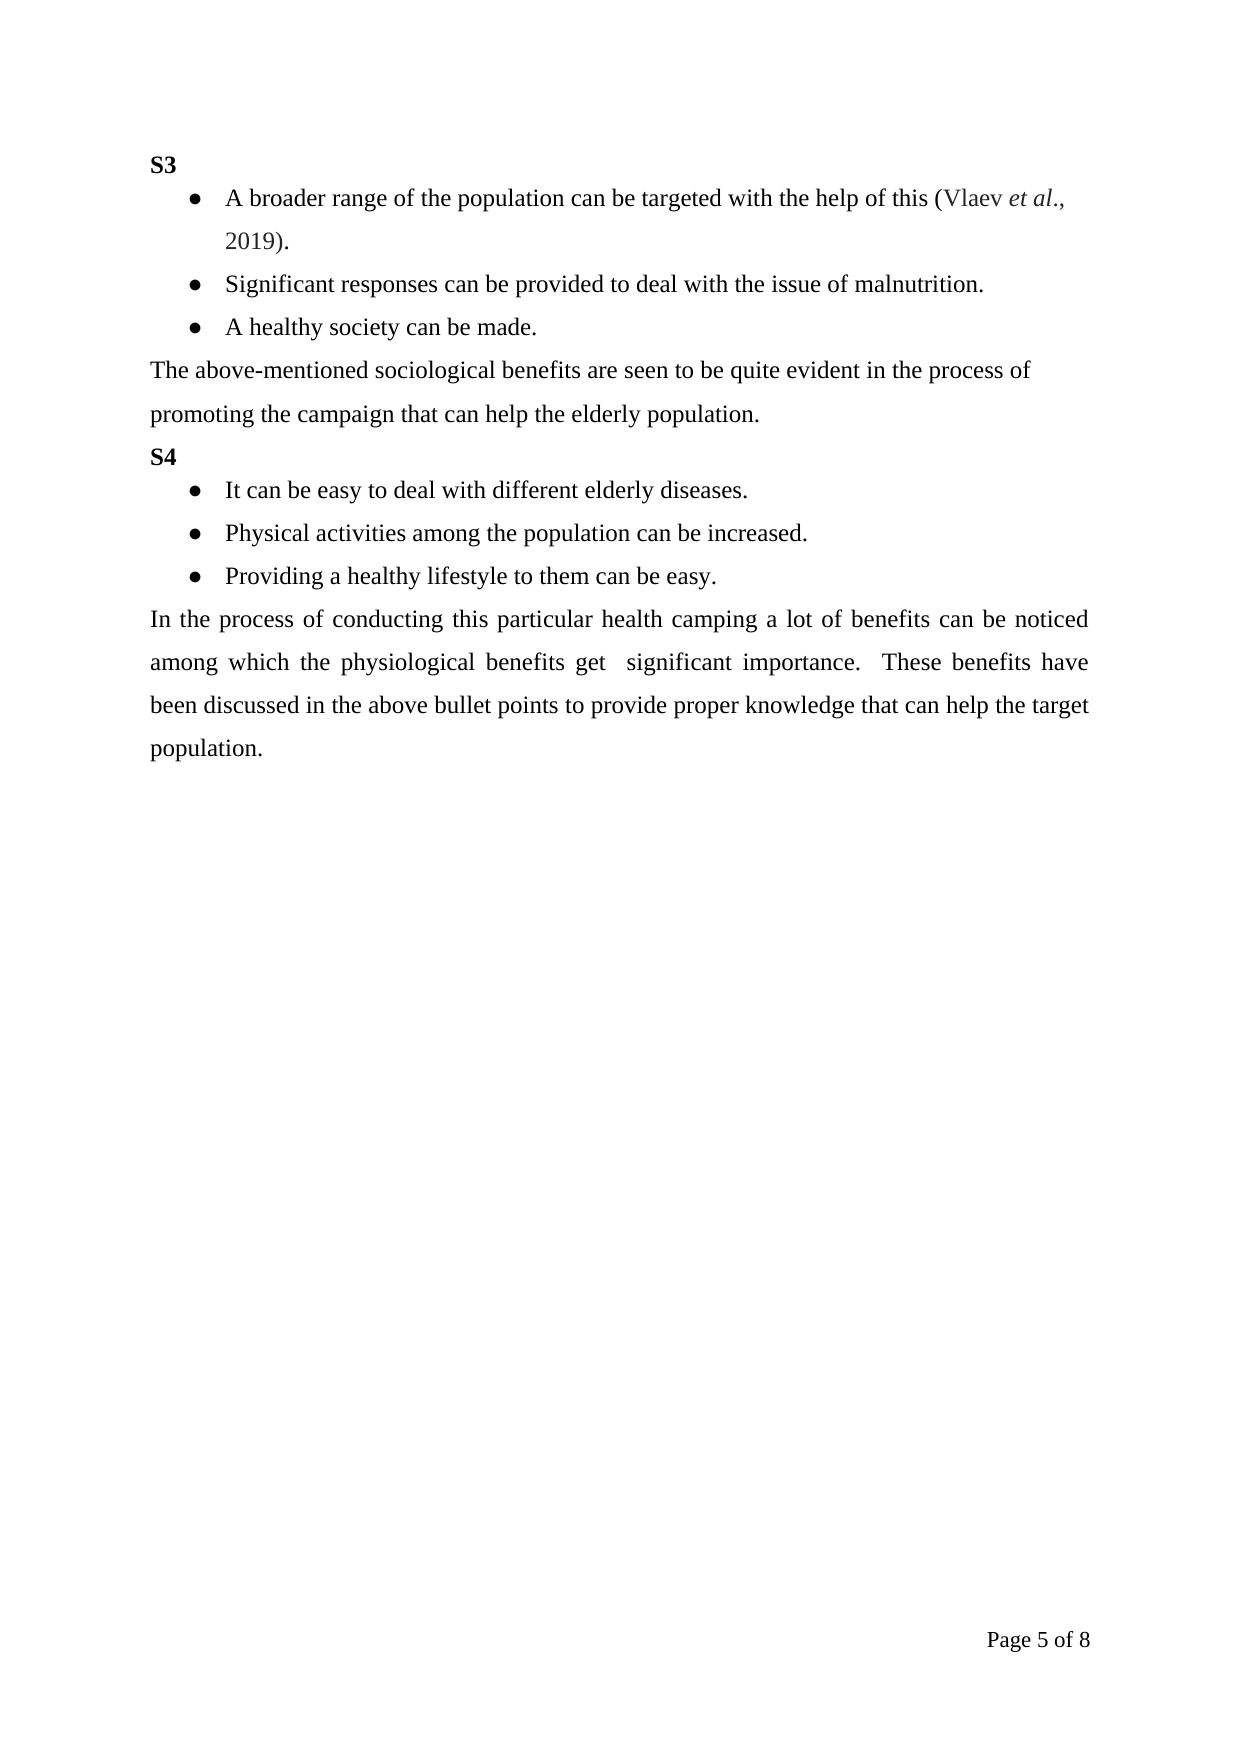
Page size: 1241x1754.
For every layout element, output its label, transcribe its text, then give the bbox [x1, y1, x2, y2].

list A broader range of the population can be targeted with the help of this (Vlaev et al., 2019). [187, 183, 1090, 255]
text In the process of conducting this particular health camping a lot of benefits can be noticed among which the physiological benefits get significant importance. These benefits have been discussed in the above bullet points to provide proper knowledge that can help the target population. [150, 604, 1090, 762]
text S4 [150, 442, 1090, 471]
list Physical activities among the population can be increased. [187, 518, 1090, 547]
text The above-mentioned sociological benefits are seen to be quite evident in the process of promoting the campaign that can help the elderly population. [150, 356, 1090, 427]
list It can be easy to deal with different elderly diseases. [187, 475, 1090, 503]
list Significant responses can be provided to deal with the issue of malnutrition. [187, 269, 1090, 298]
list Providing a healthy lifestyle to them can be easy. [187, 561, 1090, 590]
text S3 [150, 150, 1090, 179]
list A healthy society can be made. [187, 312, 1090, 341]
